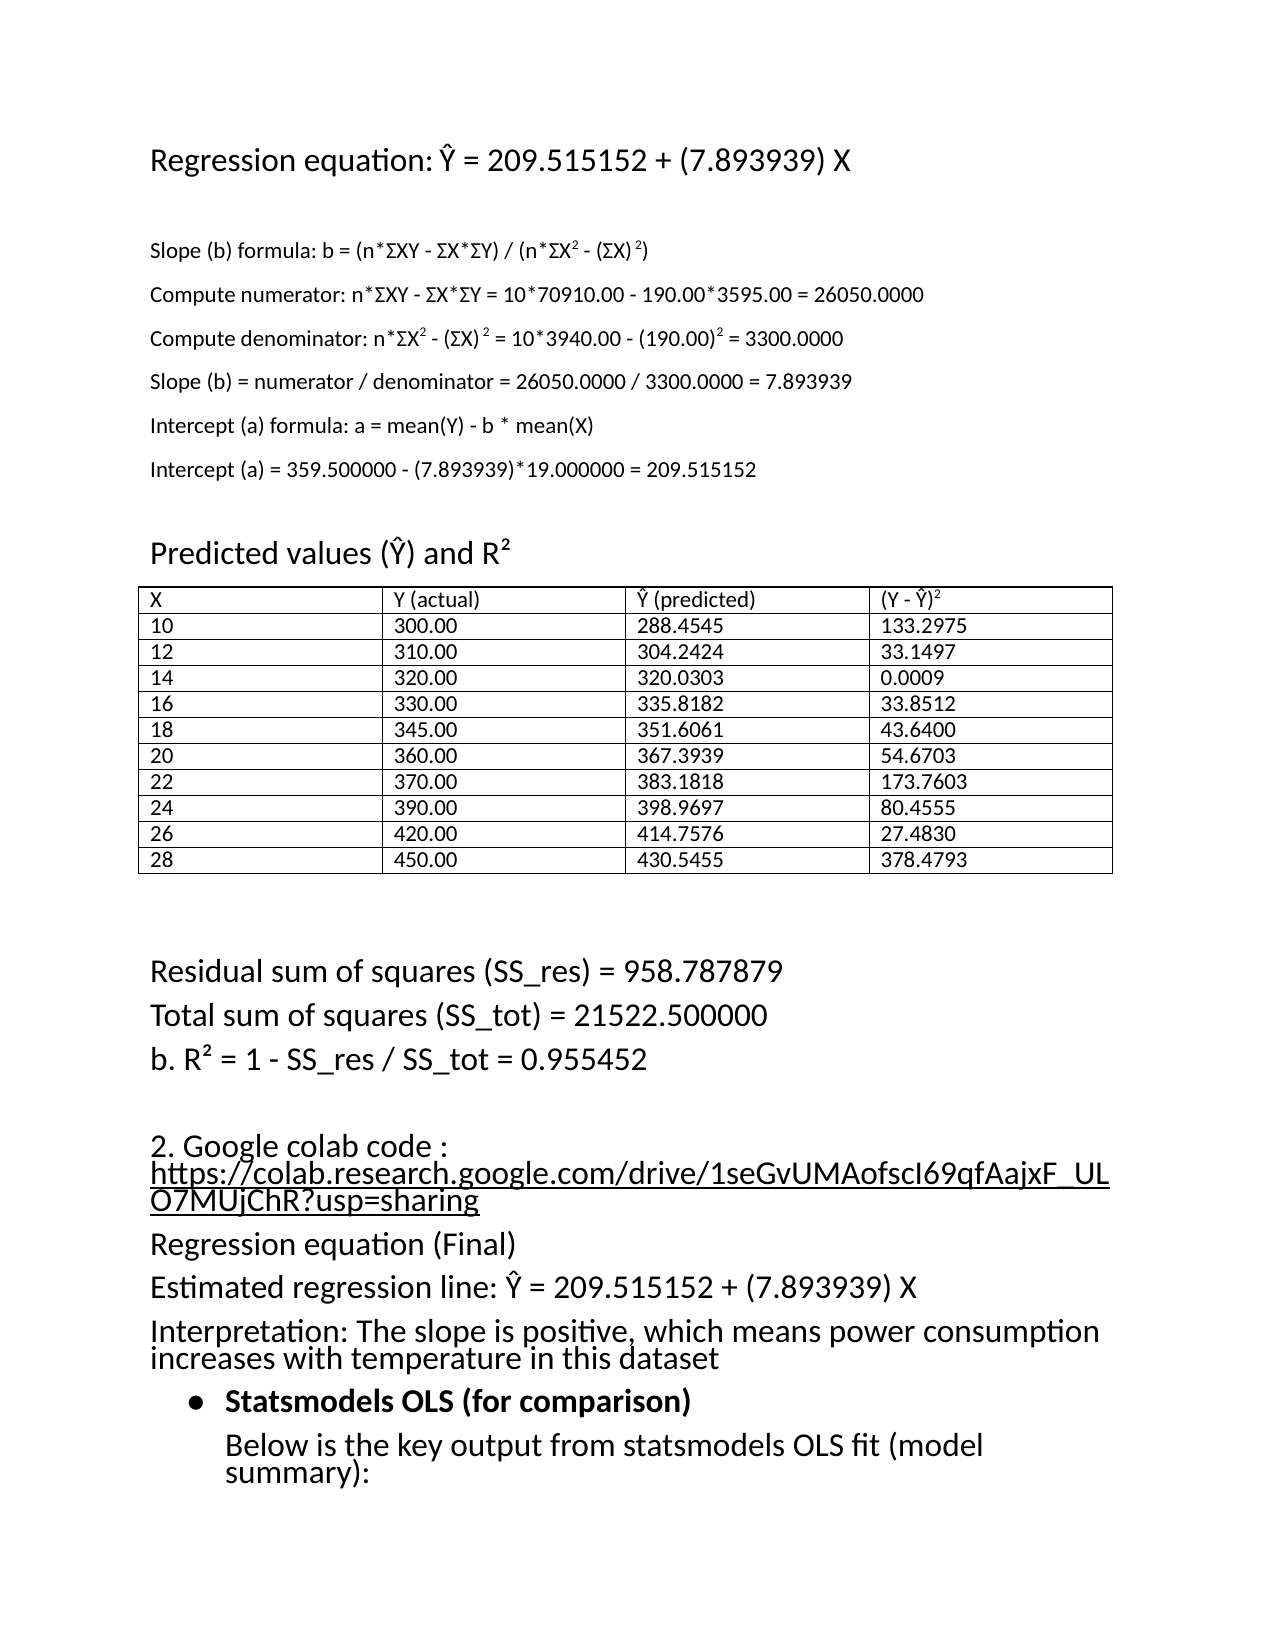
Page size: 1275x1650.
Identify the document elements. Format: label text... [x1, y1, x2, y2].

table_cell 414.7576 [626, 822, 869, 847]
table_cell 33.8512 [870, 692, 1112, 717]
table_cell 398.9697 [626, 796, 869, 821]
table_cell 367.3939 [626, 744, 869, 769]
text Below is the key output from statsmodels OLS fit (model summary): [225, 1435, 1125, 1489]
table_cell 80.4555 [870, 796, 1112, 821]
table_cell 360.00 [383, 744, 625, 769]
table_cell 22 [139, 770, 382, 795]
table_cell 54.6703 [870, 744, 1112, 769]
table_cell 310.00 [383, 640, 625, 664]
table_cell 390.00 [383, 796, 625, 821]
text Compute numerator: n*ΣXY - ΣX*ΣY = 10*70910.00 - 190.00*3595.00 = 26050.0000 [150, 281, 1125, 308]
table_cell 20 [139, 744, 382, 769]
table_cell 173.7603 [870, 770, 1112, 795]
table_header (Y - Ŷ)2 [870, 588, 1112, 612]
table_cell 43.6400 [870, 718, 1112, 743]
text Intercept (a) formula: a = mean(Y) - b * mean(X) [150, 412, 1125, 439]
table_cell 370.00 [383, 770, 625, 795]
table_cell 26 [139, 822, 382, 847]
text Interpretation: The slope is positive, which means power consumption increases with temperature in this dataset [150, 1321, 1125, 1375]
text b. R² = 1 - SS_res / SS_tot = 0.955452 [150, 1048, 1125, 1076]
table_cell 16 [139, 692, 382, 717]
table_cell 300.00 [383, 614, 625, 638]
table_cell 330.00 [383, 692, 625, 717]
table_cell 335.8182 [626, 692, 869, 717]
text Compute denominator: n*ΣX2 - (ΣX) 2 = 10*3940.00 - (190.00)2 = 3300.0000 [150, 324, 1125, 352]
table_cell 420.00 [383, 822, 625, 847]
table_cell 10 [139, 614, 382, 638]
text 2. Google colab code : https://colab.research.google.com/drive/1seGvUMAofscI69qfAajxF_ULO7MUjChR?usp=sharing [150, 1136, 1125, 1217]
table_cell 12 [139, 640, 382, 664]
text Slope (b) formula: b = (n*ΣXY - ΣX*ΣY) / (n*ΣX2 - (ΣX) 2) [150, 237, 1125, 264]
table_cell 430.5455 [626, 848, 869, 873]
table_cell 288.4545 [626, 614, 869, 638]
text Total sum of squares (SS_tot) = 21522.500000 [150, 1005, 1125, 1032]
table_header Ŷ (predicted) [626, 588, 869, 612]
list Statsmodels OLS (for comparison) [187, 1391, 1125, 1418]
table_header X [139, 588, 382, 612]
table_cell 320.00 [383, 666, 625, 691]
table_cell 133.2975 [870, 614, 1112, 638]
table_cell 27.4830 [870, 822, 1112, 847]
text Regression equation (Final) [150, 1233, 1125, 1260]
text Slope (b) = numerator / denominator = 26050.0000 / 3300.0000 = 7.893939 [150, 368, 1125, 395]
table_cell 320.0303 [626, 666, 869, 691]
table_header Y (actual) [383, 588, 625, 612]
text Estimated regression line: Ŷ = 209.515152 + (7.893939) X [150, 1277, 1125, 1304]
table_cell 28 [139, 848, 382, 873]
table_cell 33.1497 [870, 640, 1112, 664]
table_cell 450.00 [383, 848, 625, 873]
text Residual sum of squares (SS_res) = 958.787879 [150, 961, 1125, 988]
text Regression equation: Ŷ = 209.515152 + (7.893939) X [150, 150, 1125, 177]
text Intercept (a) = 359.500000 - (7.893939)*19.000000 = 209.515152 [150, 456, 1125, 482]
table_cell 0.0009 [870, 666, 1112, 691]
table_cell 18 [139, 718, 382, 743]
table_cell 24 [139, 796, 382, 821]
table_cell 383.1818 [626, 770, 869, 795]
table_cell 345.00 [383, 718, 625, 743]
table_cell 378.4793 [870, 848, 1112, 873]
text Predicted values (Ŷ) and R² [150, 543, 1125, 570]
table_cell 14 [139, 666, 382, 691]
table_cell 351.6061 [626, 718, 869, 743]
table_cell 304.2424 [626, 640, 869, 664]
